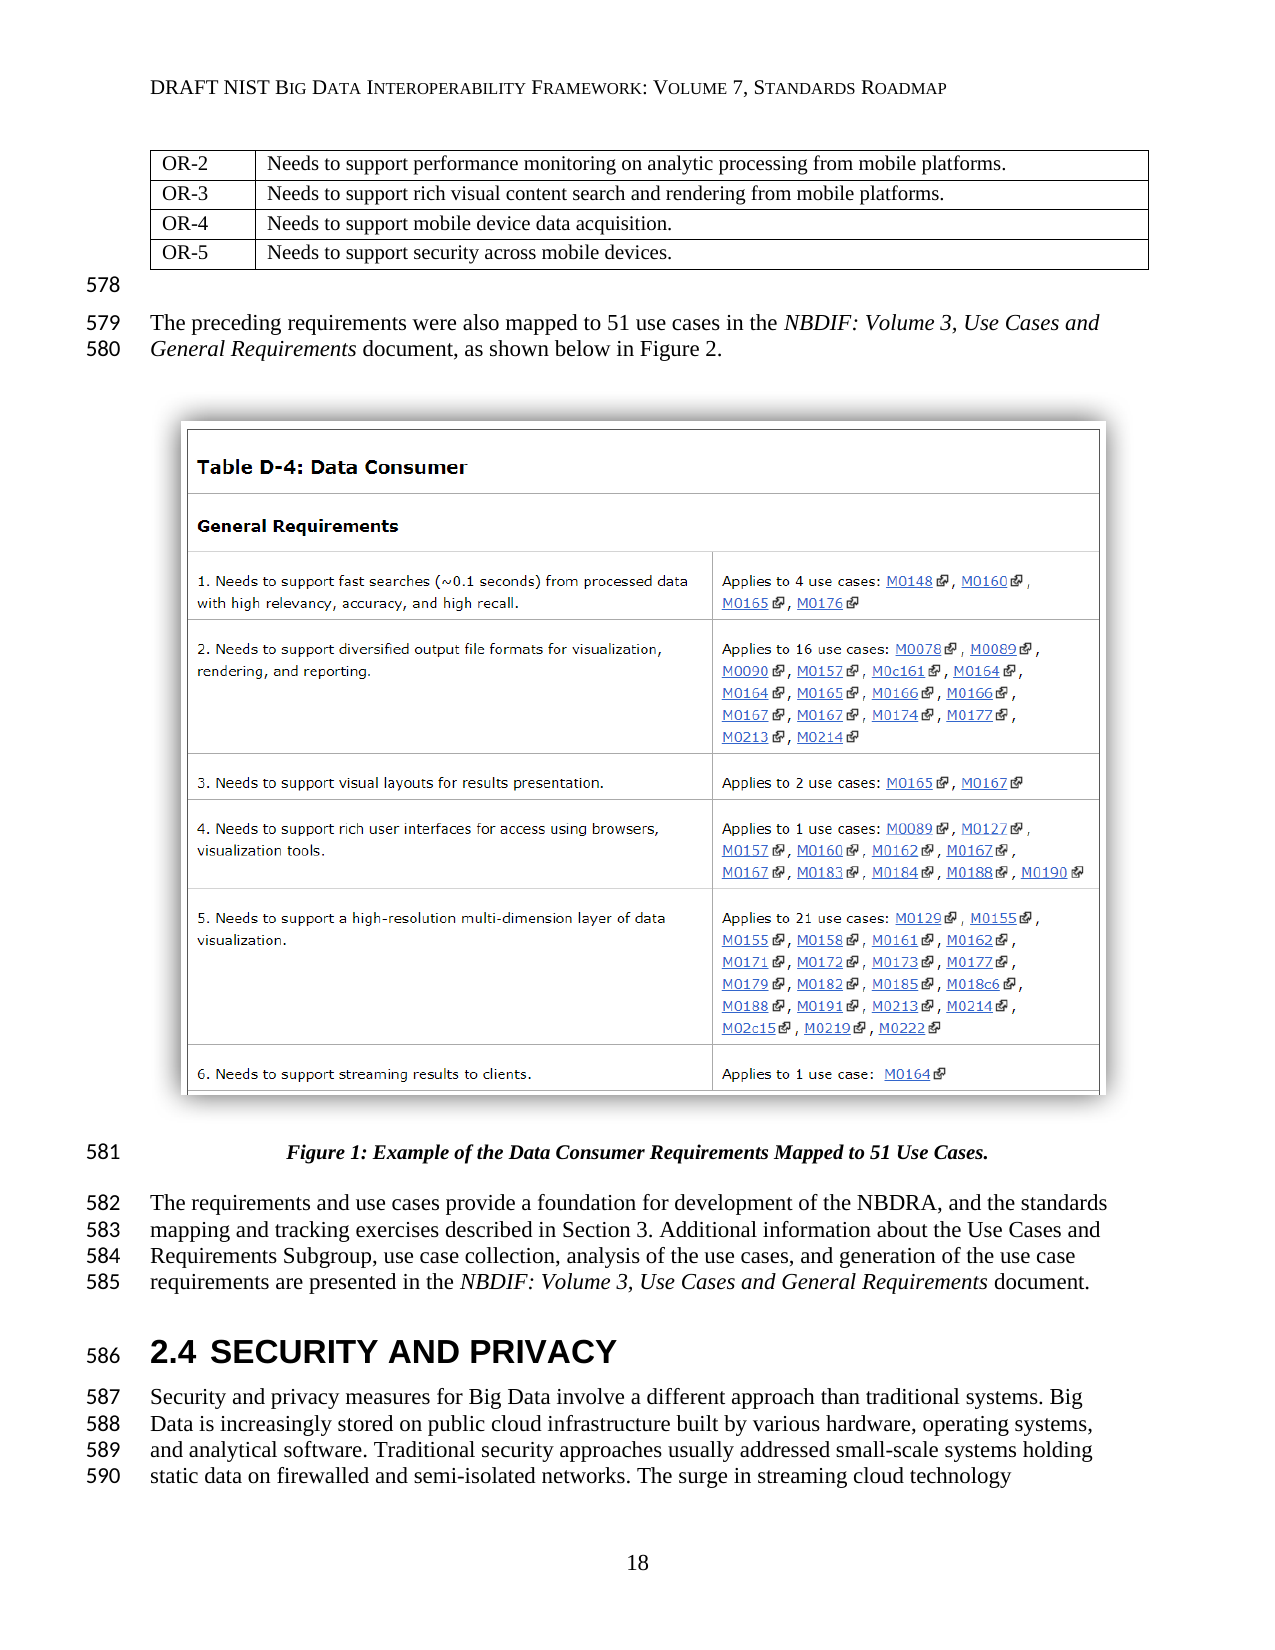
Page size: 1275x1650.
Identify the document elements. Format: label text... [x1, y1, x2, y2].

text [150, 1383, 1125, 1489]
table_cell [1106, 434, 1110, 1081]
table_cell OR-4 [151, 210, 255, 239]
table_cell ISO 28219, ISO 17367 [170, 410, 1115, 1105]
table_cell OR-2 [151, 151, 255, 180]
table_cell Needs to support security across mobile devices. [256, 240, 1148, 269]
table_cell [192, 1095, 1093, 1099]
table_cell [190, 416, 1096, 421]
table_cell Needs to support rich visual content search and rendering from mobile platforms. [256, 181, 1148, 209]
text The requirements and use cases provide a foundation for development of the NBDRA, and the standards mapping and tracking exercises described in Section 3. Additional information about the Use Cases and Requirements Subgroup, use case collection, analysis of the use cases, and generation of the use case requirements are presented in the NBDIF: Volume 3, Use Cases and General Requirements document. [150, 1189, 1125, 1295]
table_cell Needs to support performance monitoring on analytic processing from mobile platforms. [256, 151, 1148, 180]
table_cell OR-3 [151, 181, 255, 209]
text The preceding requirements were also mapped to 51 use cases in the NBDIF: Volume 3, Use Cases and General Requirements document, as shown below in Figure 2. [150, 309, 1125, 361]
table_cell DCR-1 [162, 402, 1123, 1113]
picture [181, 421, 1106, 1095]
subtitle Security and Privacy [150, 1332, 1125, 1371]
table_cell OR-5 [151, 240, 255, 269]
table_cell [176, 430, 181, 1085]
table_cell Needs to support mobile device data acquisition. [256, 210, 1148, 239]
